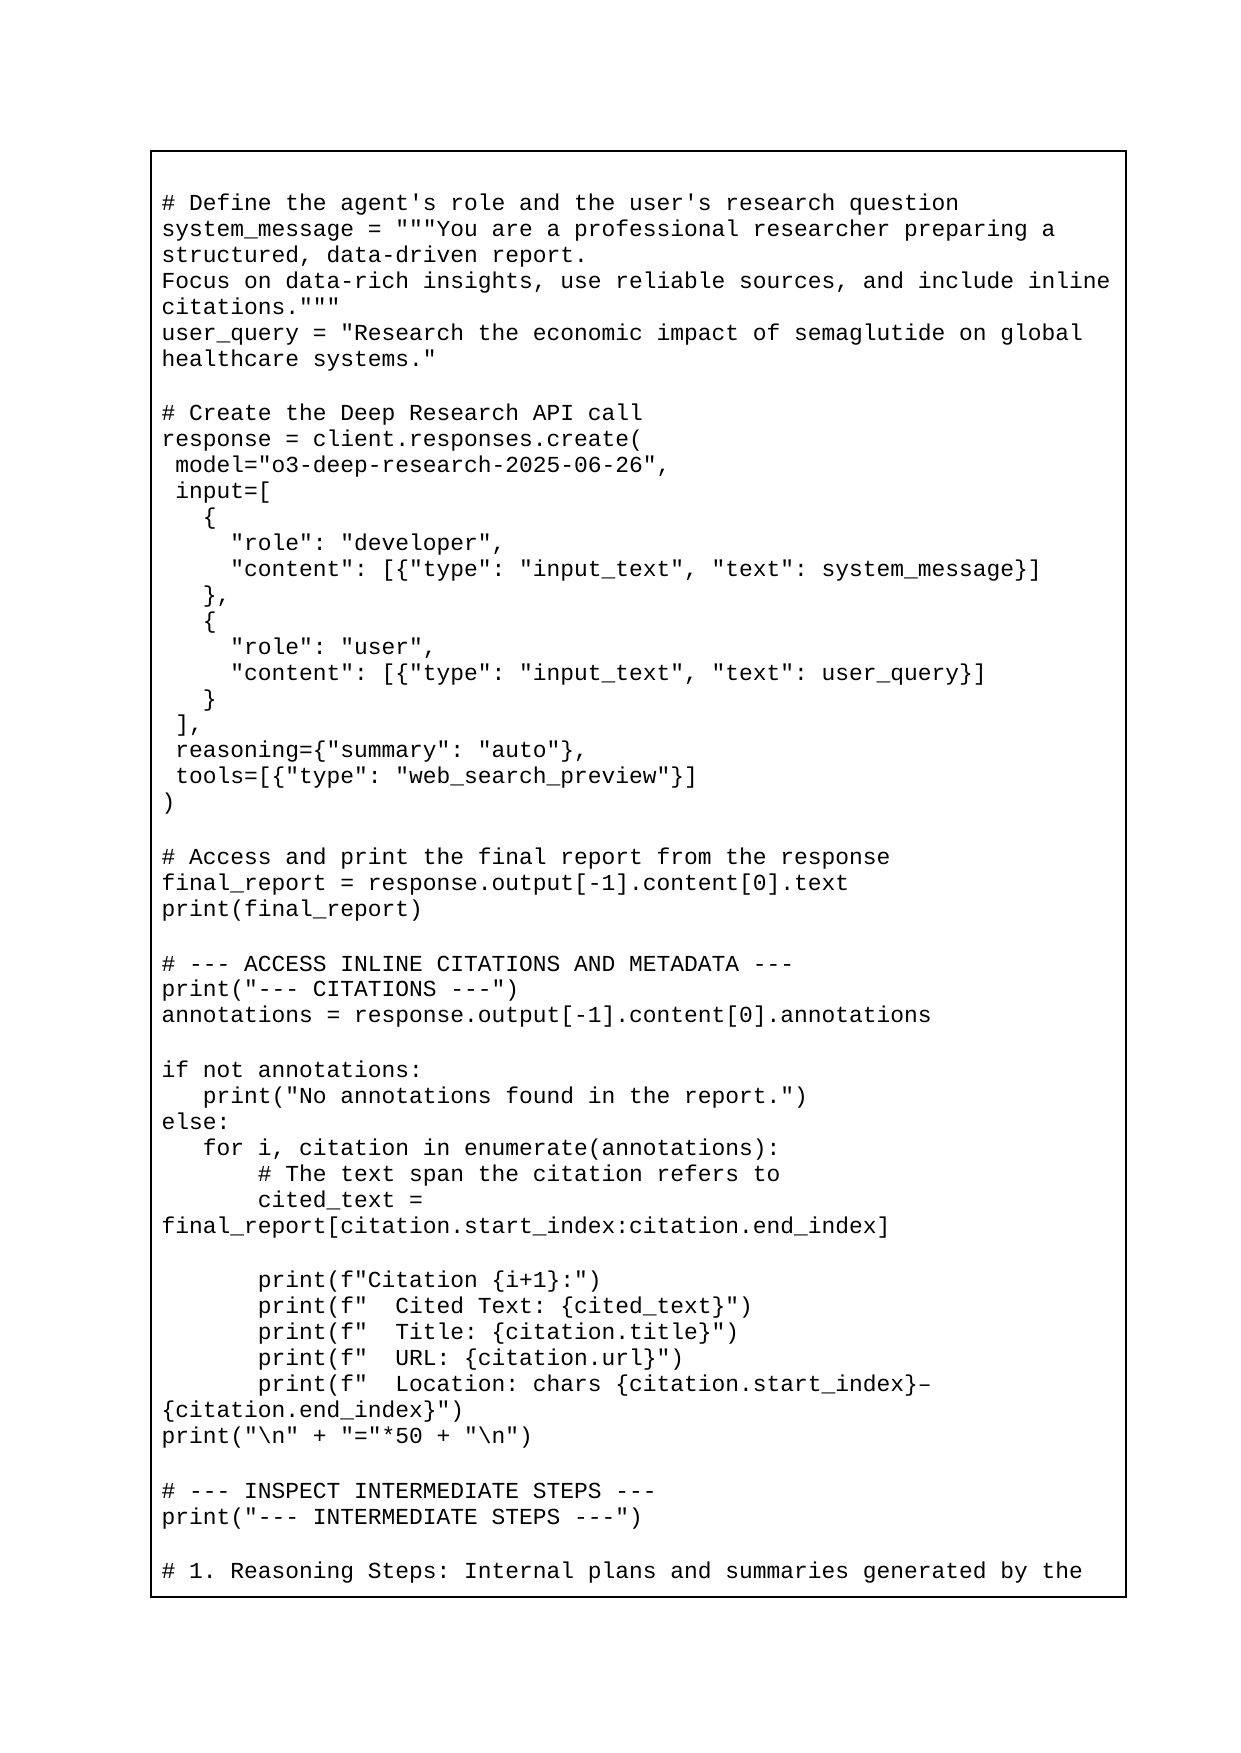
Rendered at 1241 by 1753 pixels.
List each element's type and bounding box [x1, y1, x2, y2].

table_header [152, 152, 1125, 1596]
